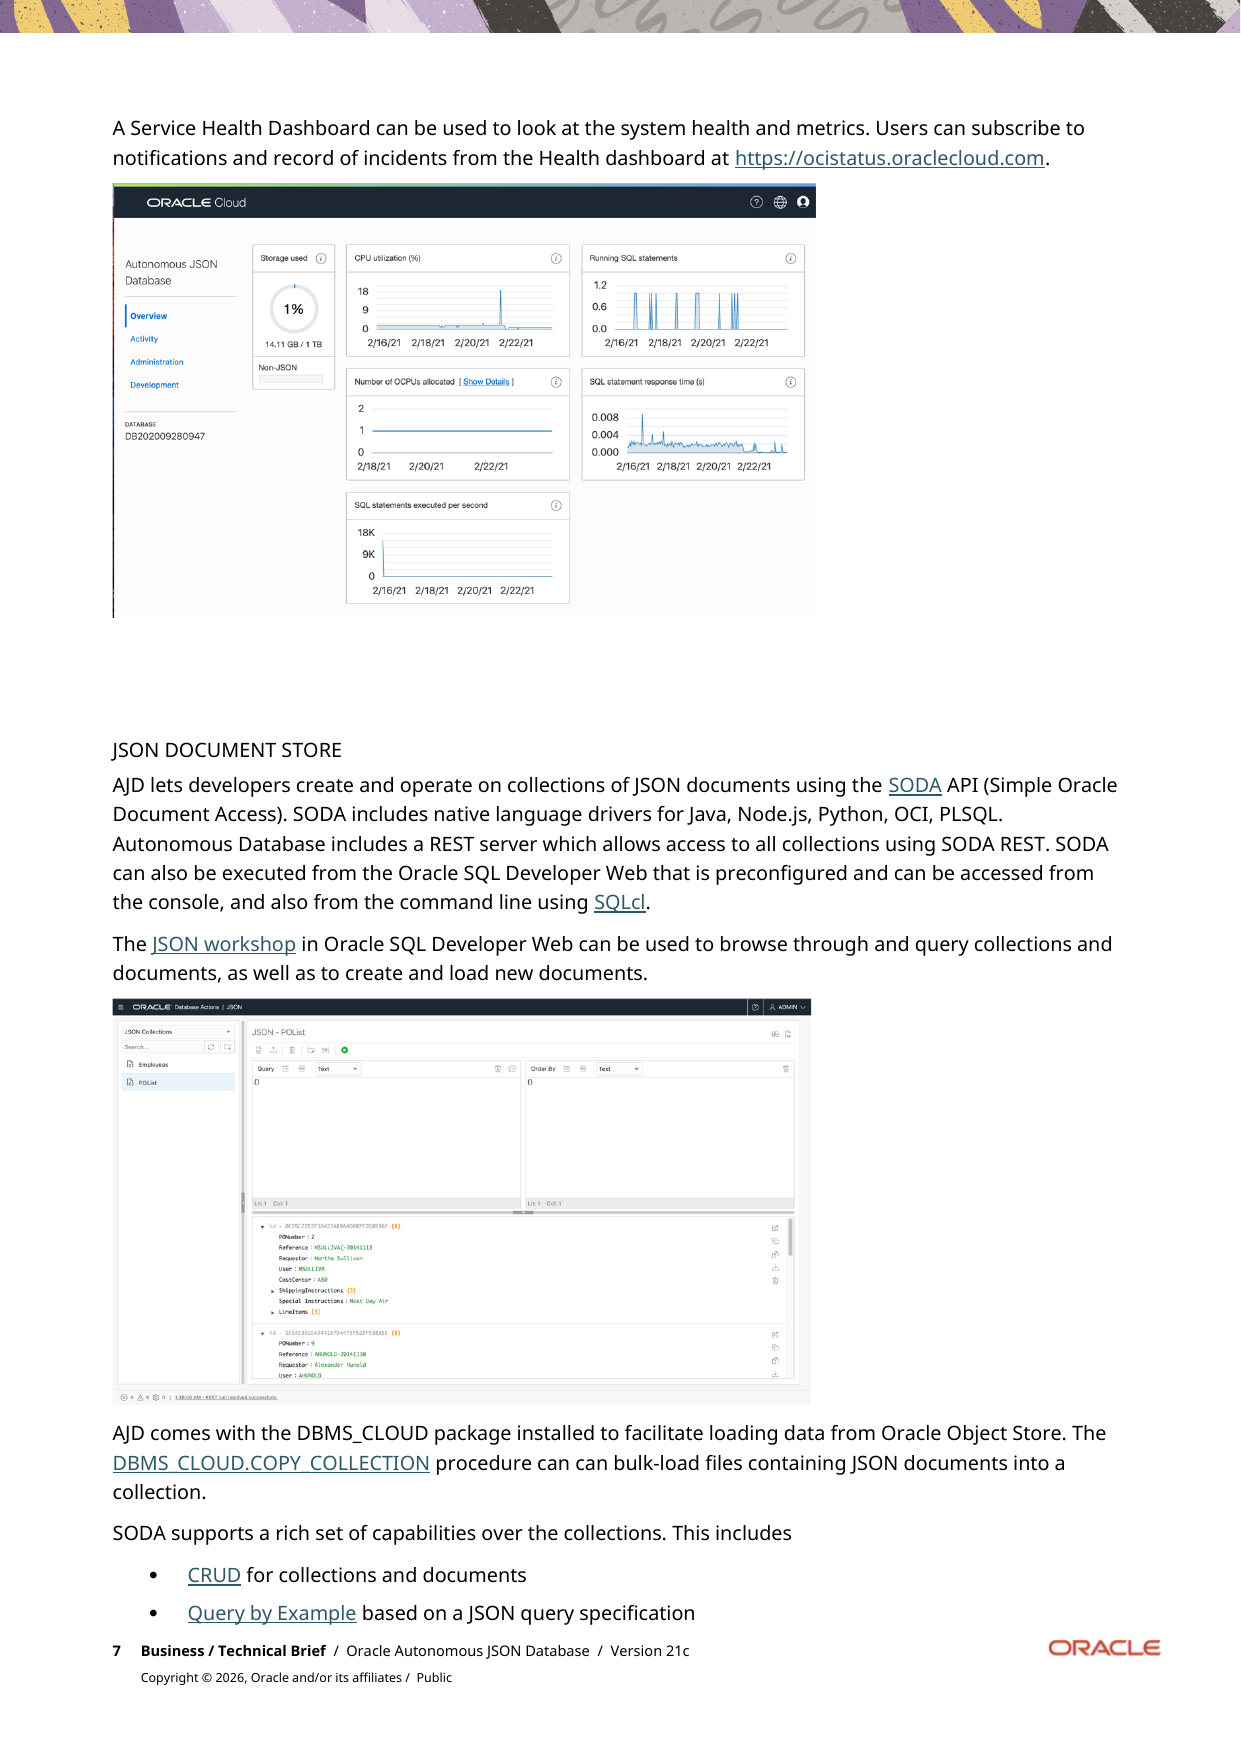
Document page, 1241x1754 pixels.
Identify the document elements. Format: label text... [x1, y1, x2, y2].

text A Service Health Dashboard can be used to look at the system health and metrics. Users can subscribe to notifications and record of incidents from the Health dashboard at https://ocistatus.oraclecloud.com. [112, 112, 1128, 171]
list CRUD for collections and documents [150, 1559, 1128, 1588]
picture [0, 0, 1241, 33]
list Query by Example based on a JSON query specification [150, 1597, 1128, 1626]
subtitle JSON DOCUMENT STORE [112, 736, 1128, 763]
picture [1048, 1639, 1163, 1657]
text AJD lets developers create and operate on collections of JSON documents using the SODA API (Simple Oracle Document Access). SODA includes native language drivers for Java, Node.js, Python, OCI, PLSQL. Autonomous Database includes a REST server which allows access to all collections using SODA REST. SODA can also be executed from the Oracle SQL Developer Web that is preconfigured and can be accessed from the console, and also from the command line using SQLcl. [112, 769, 1128, 915]
picture [112, 183, 816, 618]
picture [112, 998, 812, 1405]
text The JSON workshop in Oracle SQL Developer Web can be used to browse through and query collections and documents, as well as to create and load new documents. [112, 928, 1128, 986]
text AJD comes with the DBMS_CLOUD package installed to facilitate loading data from Oracle Object Store. The DBMS_CLOUD.COPY_COLLECTION procedure can can bulk-load files containing JSON documents into a collection. [112, 1417, 1128, 1505]
text SODA supports a rich set of capabilities over the collections. This includes [112, 1517, 1128, 1547]
